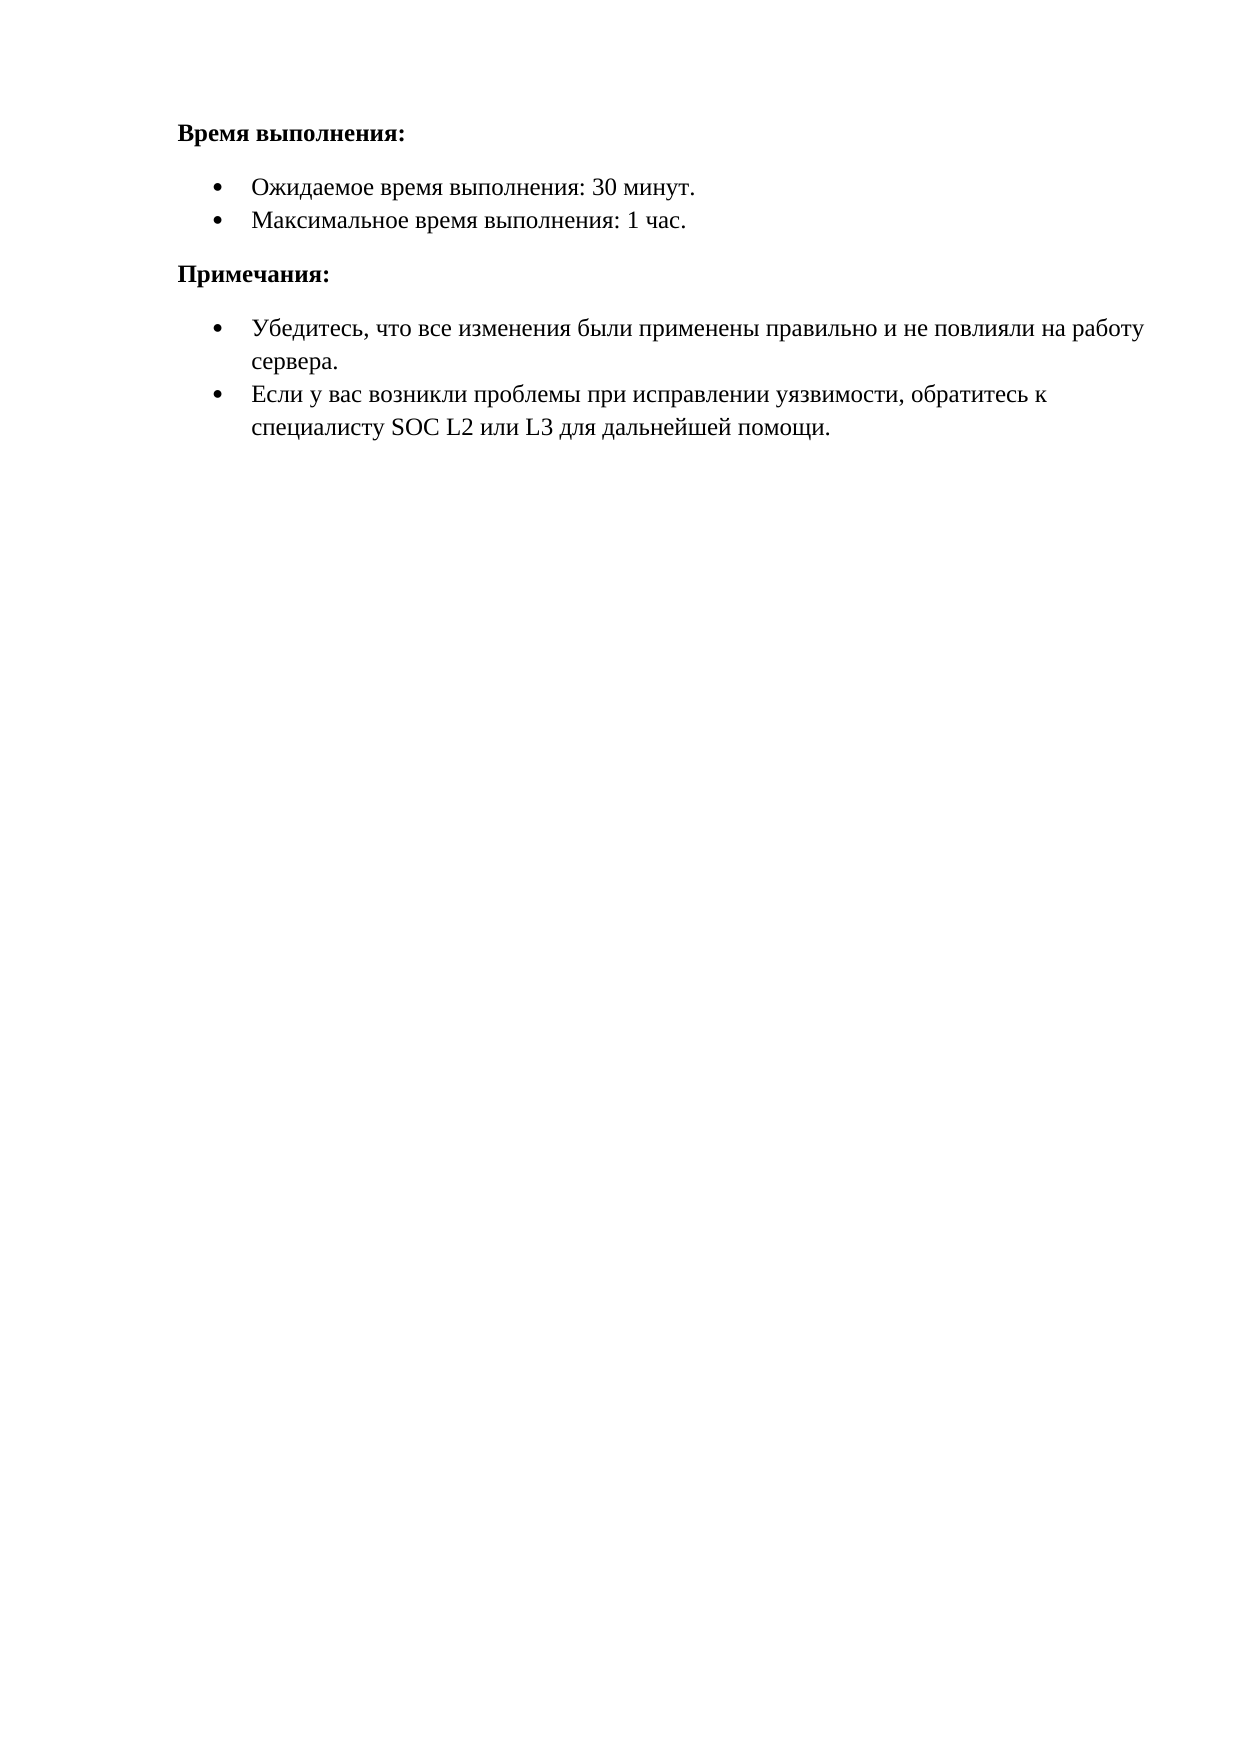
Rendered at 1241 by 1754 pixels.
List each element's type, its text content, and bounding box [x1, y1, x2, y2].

list Если у вас возникли проблемы при исправлении уязвимости, обратитесь к специалисту SOC L2 или L3 для дальнейшей помощи. [213, 292, 1152, 354]
list Максимальное время выполнения: 1 час. [213, 118, 1152, 147]
text Примечания: [177, 172, 1152, 201]
list Убедитесь, что все изменения были применены правильно и не повлияли на работу сервера. [213, 226, 1152, 288]
